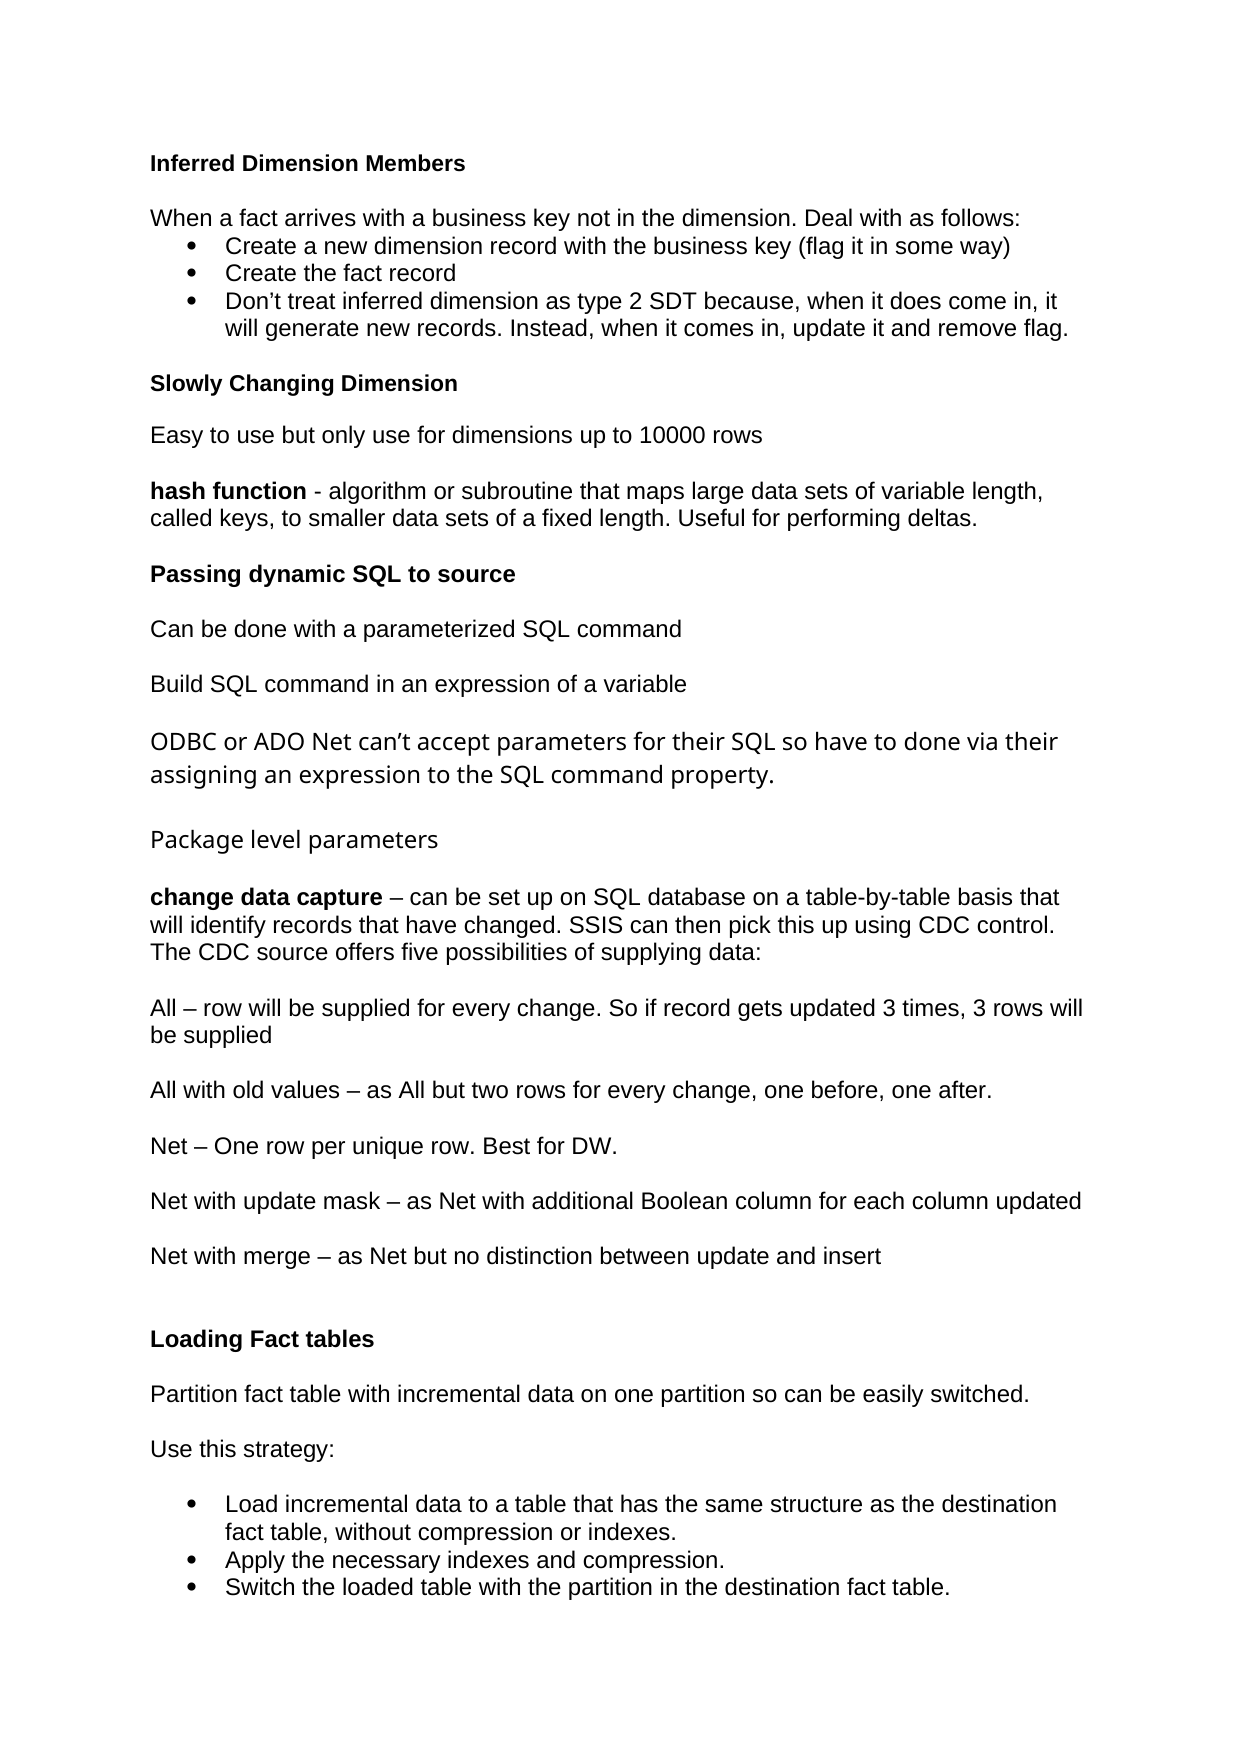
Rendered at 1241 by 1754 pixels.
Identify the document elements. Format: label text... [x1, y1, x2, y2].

list Don’t treat inferred dimension as type 2 SDT because, when it does come in, it will generate new records. Instead, when it comes in, update it and remove flag. [187, 287, 1090, 342]
text ODBC or ADO Net can’t accept parameters for their SQL so have to done via their assigning an expression to the SQL command property. [150, 725, 1090, 790]
list Apply the necessary indexes and compression. [187, 1546, 1090, 1573]
list Create the fact record [187, 259, 1090, 287]
text Loading Fact tables [150, 1325, 1090, 1352]
text All with old values – as All but two rows for every change, one before, one after. [150, 1076, 1090, 1104]
text Net with merge – as Net but no distinction between update and insert [150, 1242, 1090, 1269]
text Net with update mask – as Net with additional Boolean column for each column updated [150, 1187, 1090, 1214]
text Can be done with a parameterized SQL command [150, 615, 1090, 642]
text When a fact arrives with a business key not in the dimension. Deal with as follows: [150, 204, 1090, 232]
list Switch the loaded table with the partition in the destination fact table. [187, 1573, 1090, 1601]
text Partition fact table with incremental data on one partition so can be easily switched. [150, 1380, 1090, 1408]
text Net – One row per unique row. Best for DW. [150, 1132, 1090, 1159]
text Inferred Dimension Members [150, 150, 1090, 176]
text change data capture – can be set up on SQL database on a table-by-table basis that will identify records that have changed. SSIS can then pick this up using CDC control. The CDC source offers five possibilities of supplying data: [150, 883, 1090, 966]
text Easy to use but only use for dimensions up to 10000 rows [150, 421, 1090, 449]
text hash function - algorithm or subroutine that maps large data sets of variable length, called keys, to smaller data sets of a fixed length. Useful for performing deltas. [150, 477, 1090, 532]
text All – row will be supplied for every change. So if record gets updated 3 times, 3 rows will be supplied [150, 993, 1090, 1049]
text Use this strategy: [150, 1435, 1090, 1463]
list Create a new dimension record with the business key (flag it in some way) [187, 232, 1090, 259]
text Slowly Changing Dimension [150, 369, 1090, 396]
text Build SQL command in an expression of a variable [150, 670, 1090, 697]
text Package level parameters [150, 823, 1090, 856]
list Load incremental data to a table that has the same structure as the destination fact table, without compression or indexes. [187, 1490, 1090, 1546]
text Passing dynamic SQL to source [150, 559, 1090, 587]
